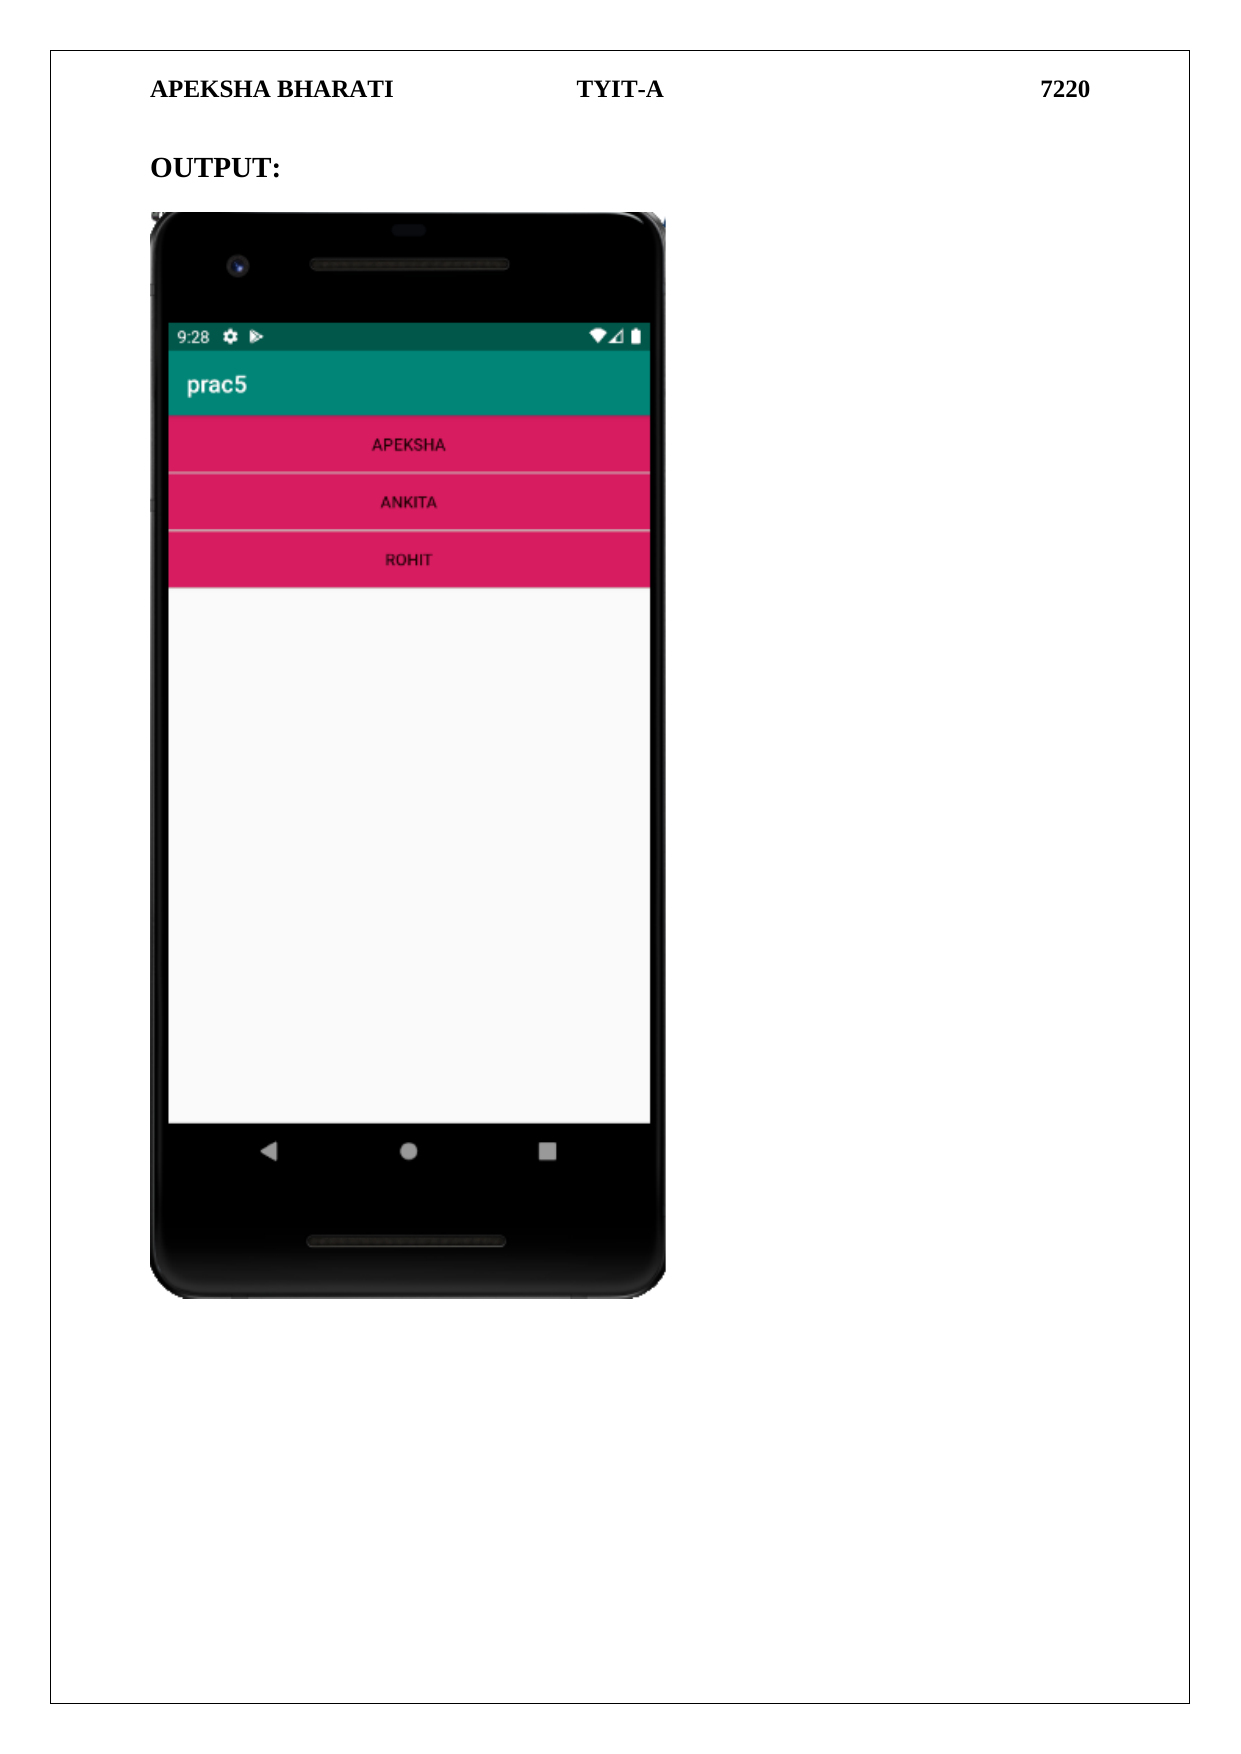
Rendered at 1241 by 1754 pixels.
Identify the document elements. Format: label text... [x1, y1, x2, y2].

text OUTPUT: [150, 150, 1090, 183]
picture [150, 212, 666, 1299]
